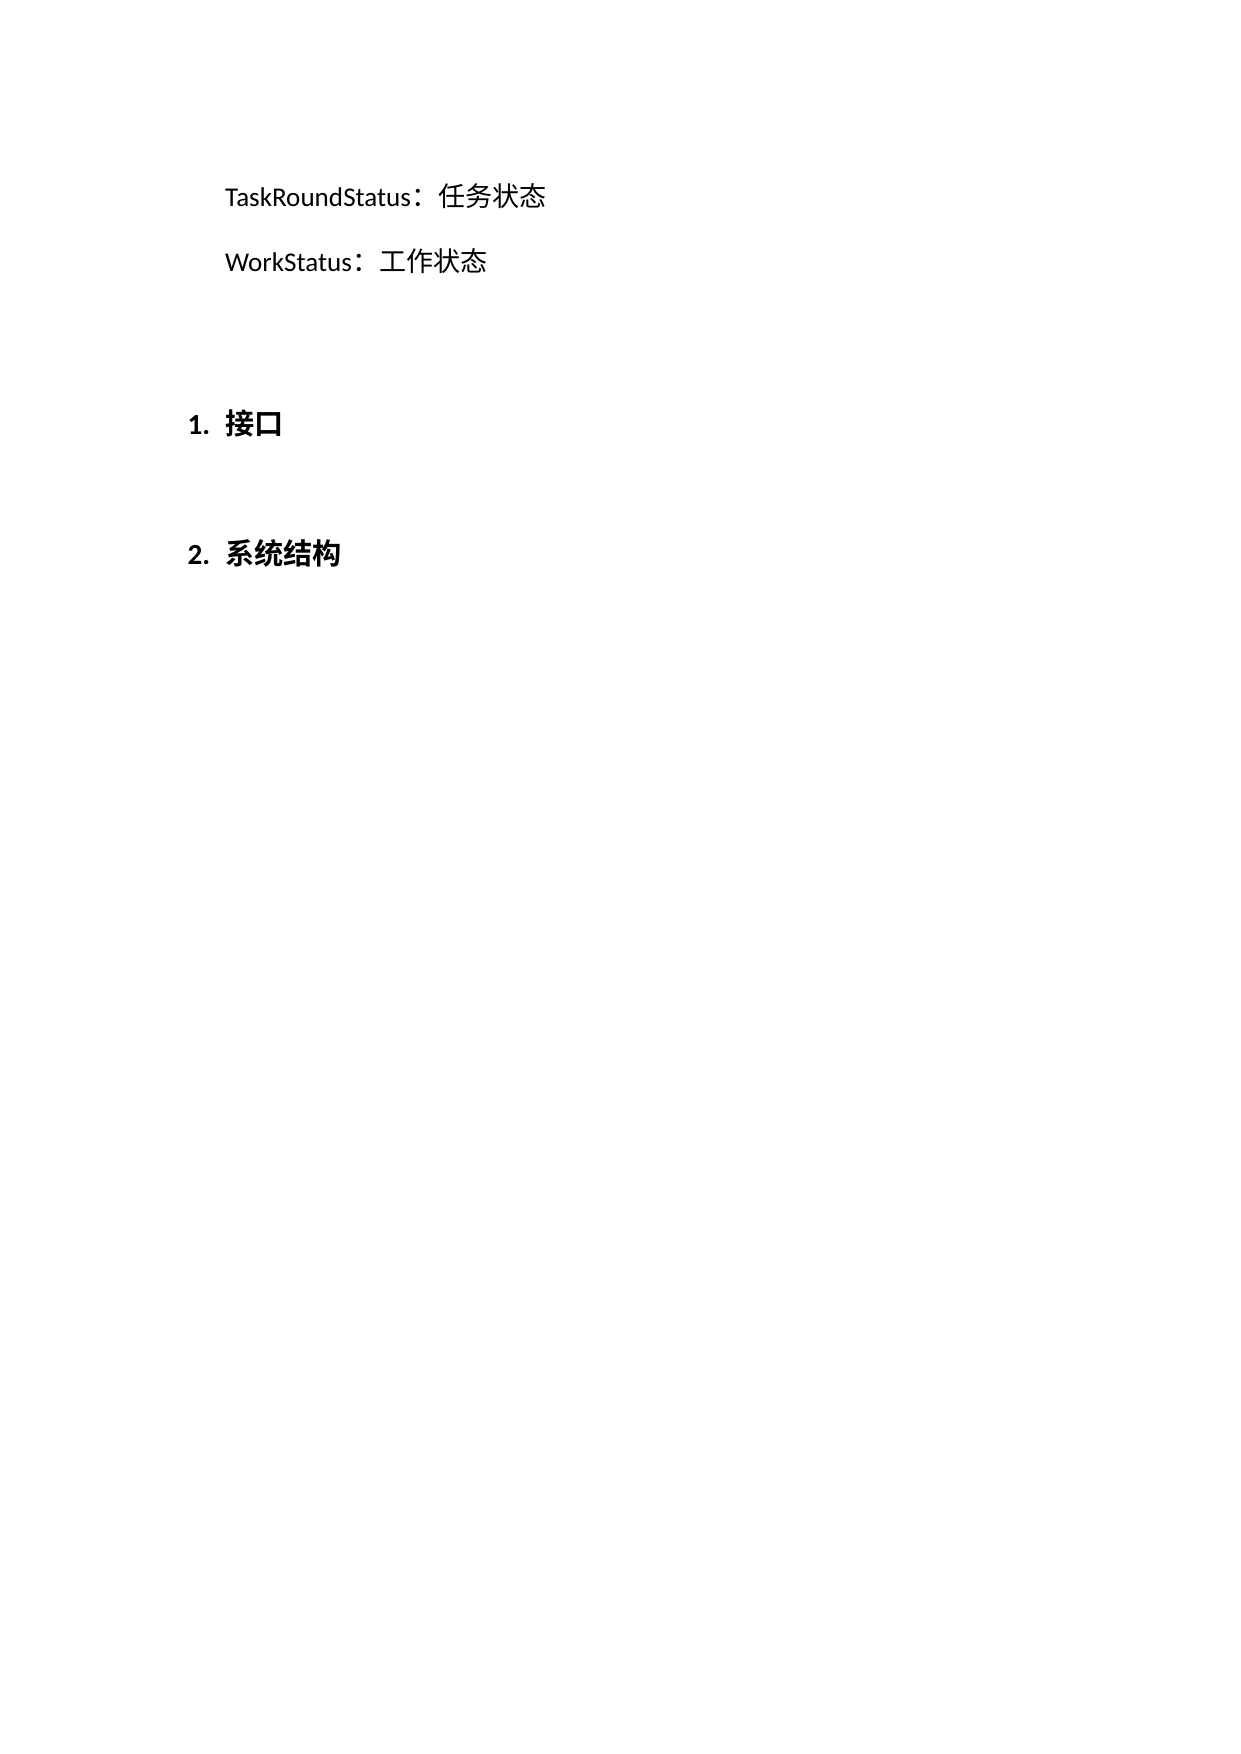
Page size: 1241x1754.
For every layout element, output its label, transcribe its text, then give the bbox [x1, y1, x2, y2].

list 接口 [187, 389, 1053, 454]
list TaskRoundStatus：任务状态 [225, 162, 1053, 227]
list 系统结构 [187, 519, 1053, 584]
list WorkStatus：工作状态 [225, 227, 1053, 292]
